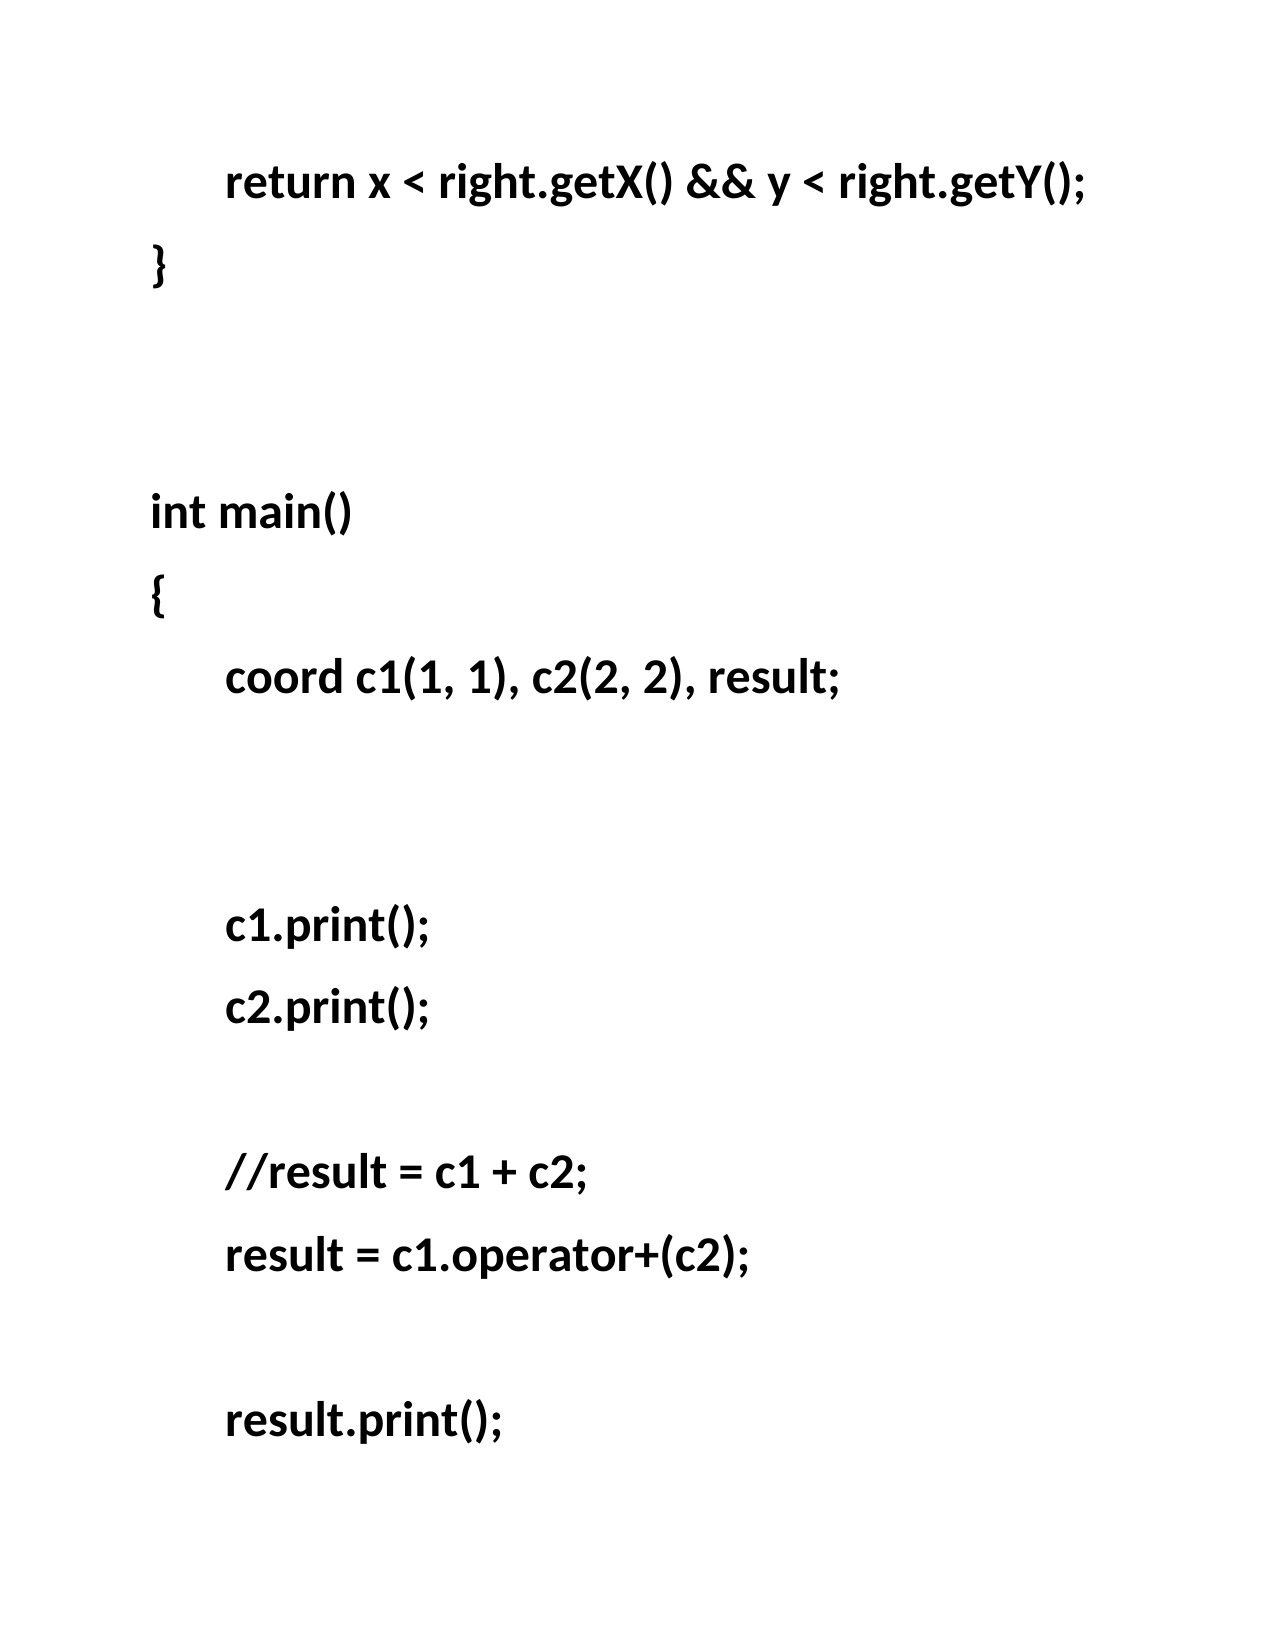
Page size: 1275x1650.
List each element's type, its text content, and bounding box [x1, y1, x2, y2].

text //result = c1 + c2; [150, 1140, 1125, 1201]
text coord c1(1, 1), c2(2, 2), result; [150, 645, 1125, 706]
text c1.print(); [150, 892, 1125, 953]
text { [150, 562, 1125, 623]
text return x < right.getX() && y < right.getY(); [150, 150, 1125, 211]
text c2.print(); [150, 975, 1125, 1036]
text } [150, 232, 1125, 293]
text result = c1.operator+(c2); [150, 1222, 1125, 1283]
text result.print(); [150, 1387, 1125, 1448]
text int main() [150, 480, 1125, 541]
